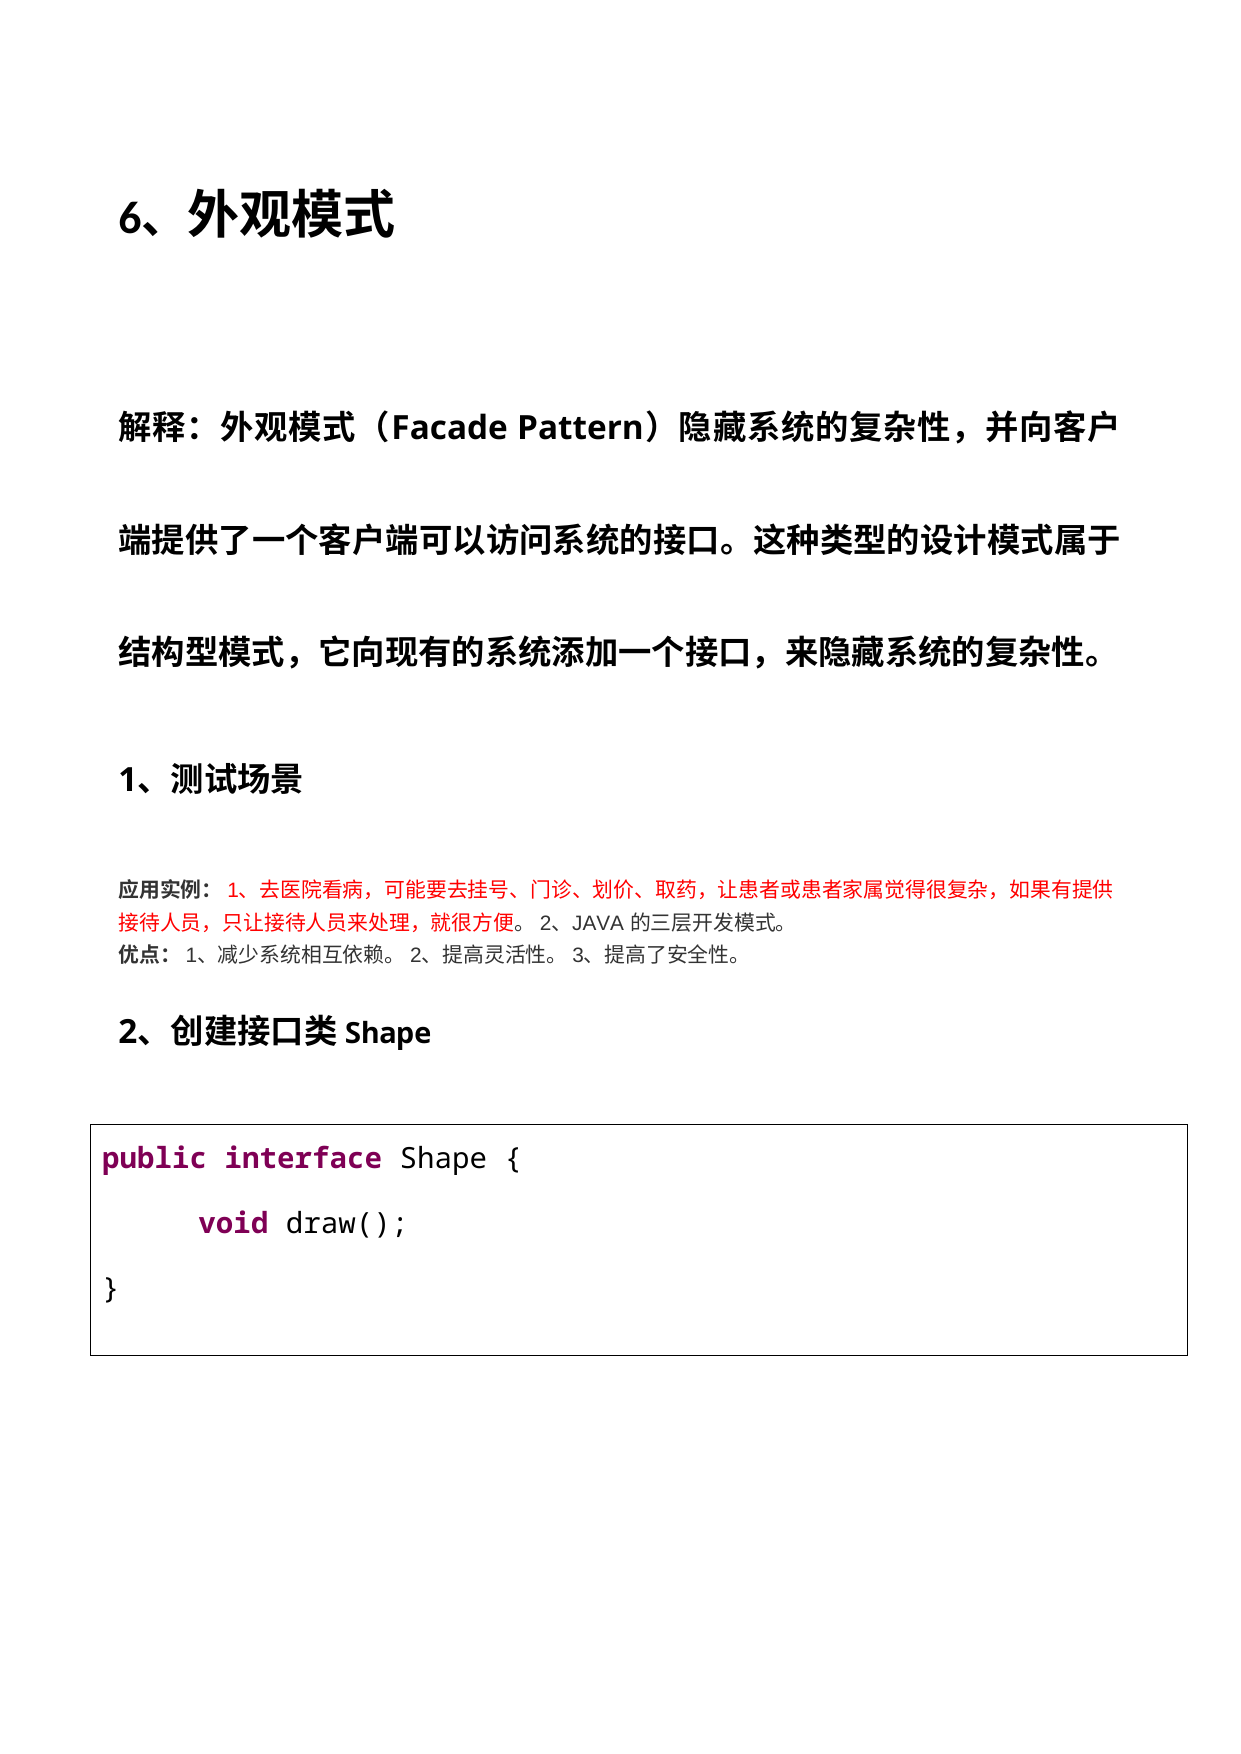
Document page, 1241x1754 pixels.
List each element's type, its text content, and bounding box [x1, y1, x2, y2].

table_header public interface Shape { void draw(); } [91, 1125, 1187, 1355]
subtitle 1、测试场景 [118, 745, 1122, 810]
subtitle 解释：外观模式（Facade Pattern）隐藏系统的复杂性，并向客户端提供了一个客户端可以访问系统的接口。这种类型的设计模式属于结构型模式，它向现有的系统添加一个接口，来隐藏系统的复杂性。 [118, 393, 1122, 683]
text 应用实例： 1、去医院看病，可能要去挂号、门诊、划价、取药，让患者或患者家属觉得很复杂，如果有提供接待人员，只让接待人员来处理，就很方便。 2、JAVA 的三层开发模式。 [118, 872, 1122, 937]
subtitle 6、外观模式 [118, 162, 1122, 259]
text 优点： 1、减少系统相互依赖。 2、提高灵活性。 3、提高了安全性。 [118, 937, 1122, 970]
subtitle 2、创建接口类Shape [118, 997, 1122, 1062]
